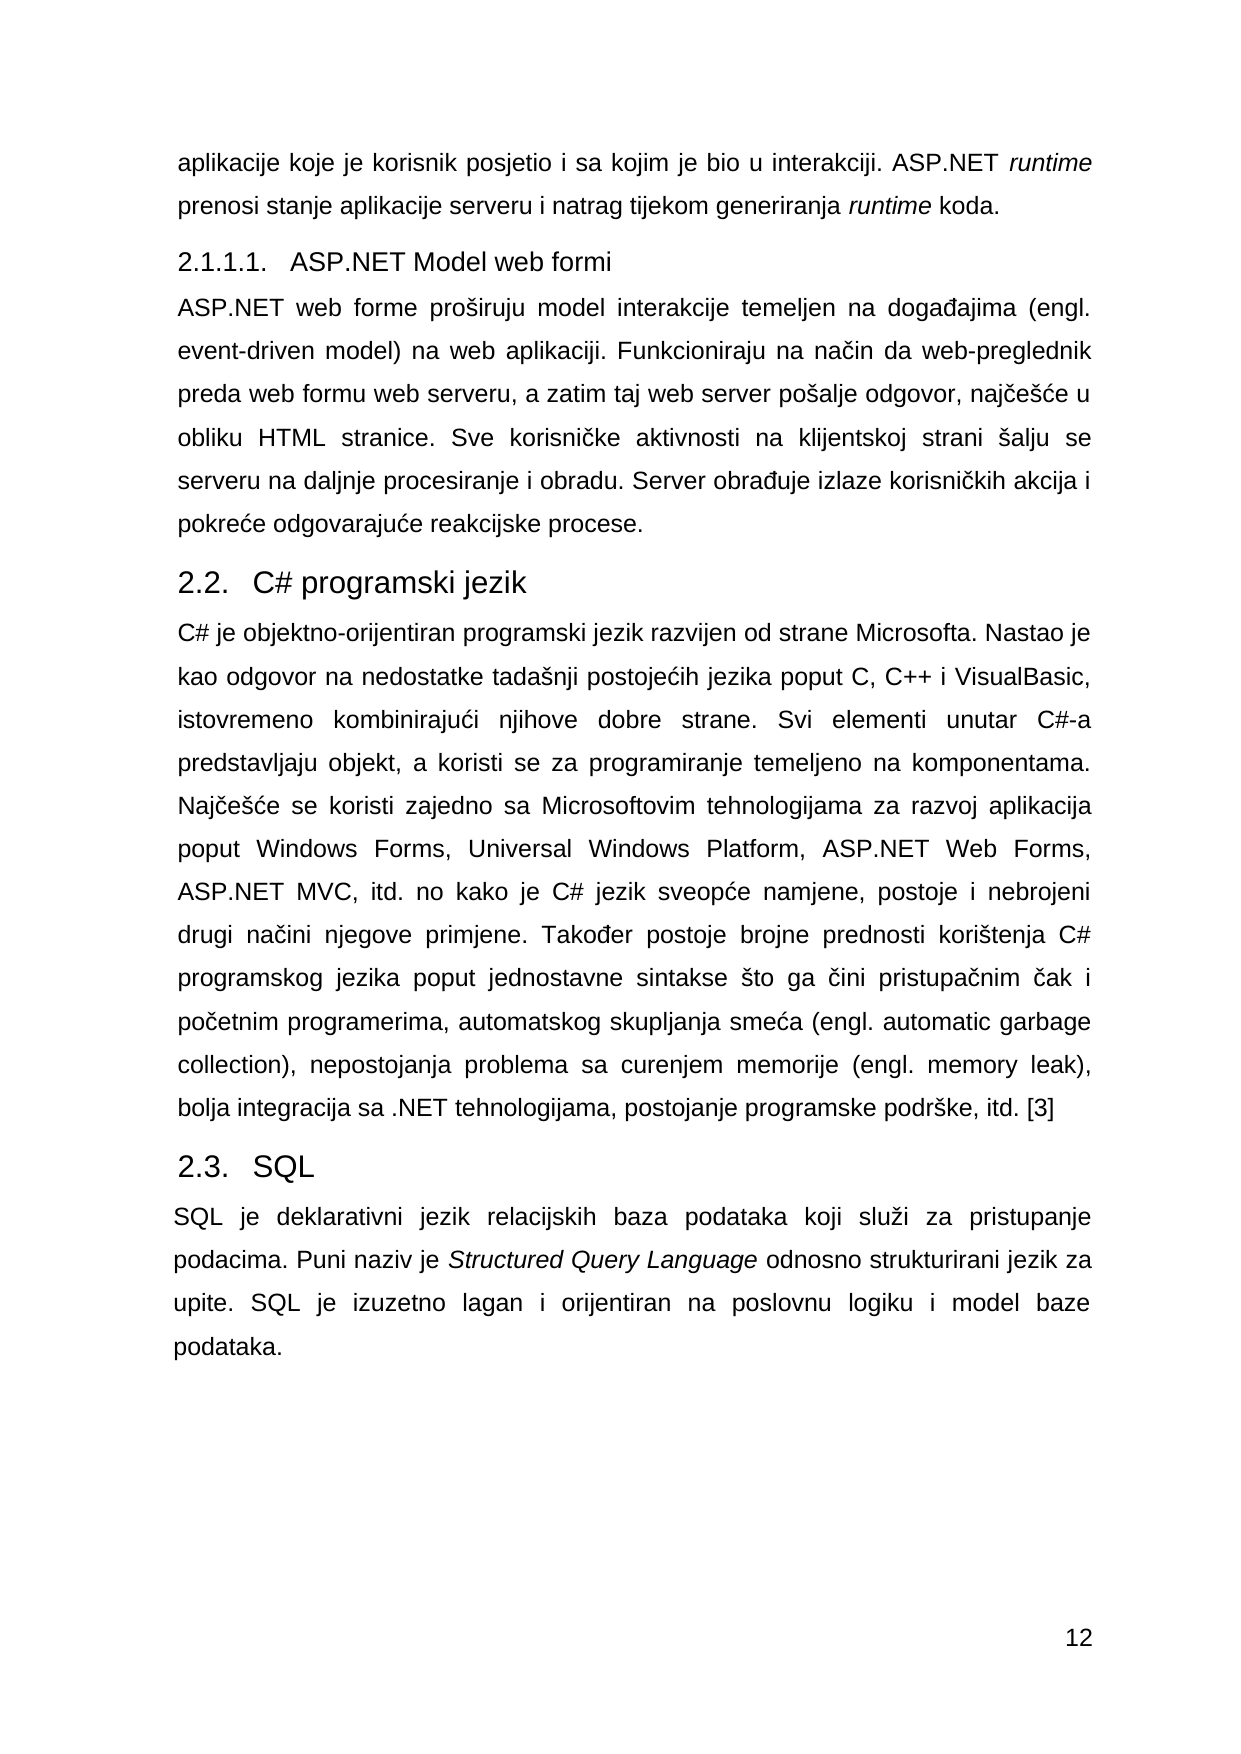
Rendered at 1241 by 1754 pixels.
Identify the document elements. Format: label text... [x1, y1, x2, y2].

subtitle C# programski jezik [177, 564, 1093, 600]
subtitle ASP.NET Model web formi [177, 246, 1093, 278]
text ASP.NET web forme proširuju model interakcije temeljen na događajima (engl. event-driven model) na web aplikaciji. Funkcioniraju na način da web-preglednik preda web formu web serveru, a zatim taj web server pošalje odgovor, najčešće u obliku HTML stranice. Sve korisničke aktivnosti na klijentskoj strani šalju se serveru na daljnje procesiranje i obradu. Server obrađuje izlaze korisničkih akcija i pokreće odgovarajuće reakcijske procese. [177, 293, 1093, 538]
subtitle SQL [177, 1148, 1093, 1184]
text C# je objektno-orijentiran programski jezik razvijen od strane Microsofta. Nastao je kao odgovor na nedostatke tadašnji postojećih jezika poput C, C++ i VisualBasic, istovremeno kombinirajući njihove dobre strane. Svi elementi unutar C#-a predstavljaju objekt, a koristi se za programiranje temeljeno na komponentama. Najčešće se koristi zajedno sa Microsoftovim tehnologijama za razvoj aplikacija poput Windows Forms, Universal Windows Platform, ASP.NET Web Forms, ASP.NET MVC, itd. no kako je C# jezik sveopće namjene, postoje i nebrojeni drugi načini njegove primjene. Također postoje brojne prednosti korištenja C# programskog jezika poput jednostavne sintakse što ga čini pristupačnim čak i početnim programerima, automatskog skupljanja smeća (engl. automatic garbage collection), nepostojanja problema sa curenjem memorije (engl. memory leak), bolja integracija sa .NET tehnologijama, postojanje programske podrške, itd. [3] [177, 618, 1093, 1121]
text SQL je deklarativni jezik relacijskih baza podataka koji služi za pristupanje podacima. Puni naziv je Structured Query Language odnosno strukturirani jezik za upite. SQL je izuzetno lagan i orijentiran na poslovnu logiku i model baze podataka. [173, 1202, 1093, 1360]
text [177, 148, 1093, 219]
